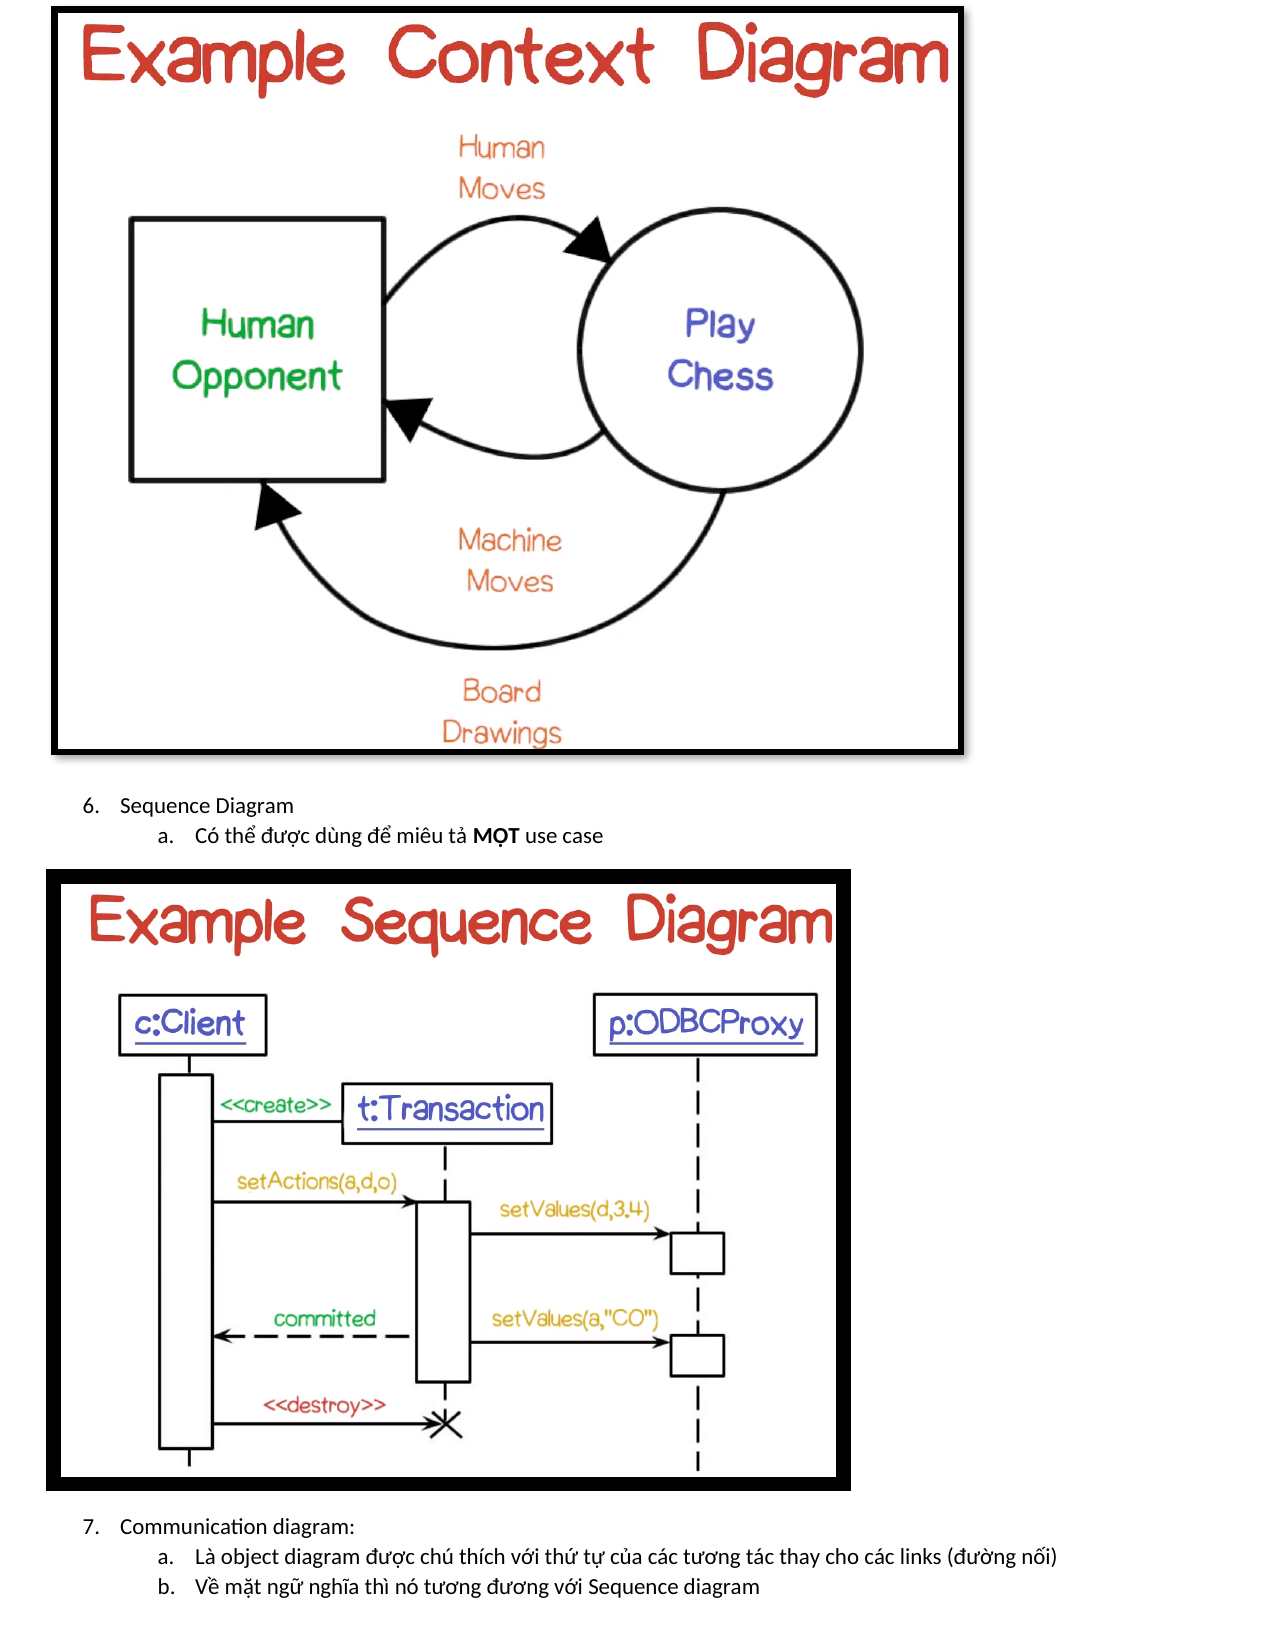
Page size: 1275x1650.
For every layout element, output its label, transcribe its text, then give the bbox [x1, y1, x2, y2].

picture [58, 13, 958, 749]
list Communication diagram: [82, 1512, 1230, 1540]
list Về mặt ngữ nghĩa thì nó tương đương với Sequence diagram [157, 1572, 1230, 1600]
picture [61, 884, 836, 1477]
list Là object diagram được chú thích với thứ tự của các tương tác thay cho các links (đường nối) [157, 1542, 1230, 1570]
list Có thể được dùng để miêu tả MỘT use case [157, 821, 1230, 849]
list Sequence Diagram [82, 791, 1230, 819]
